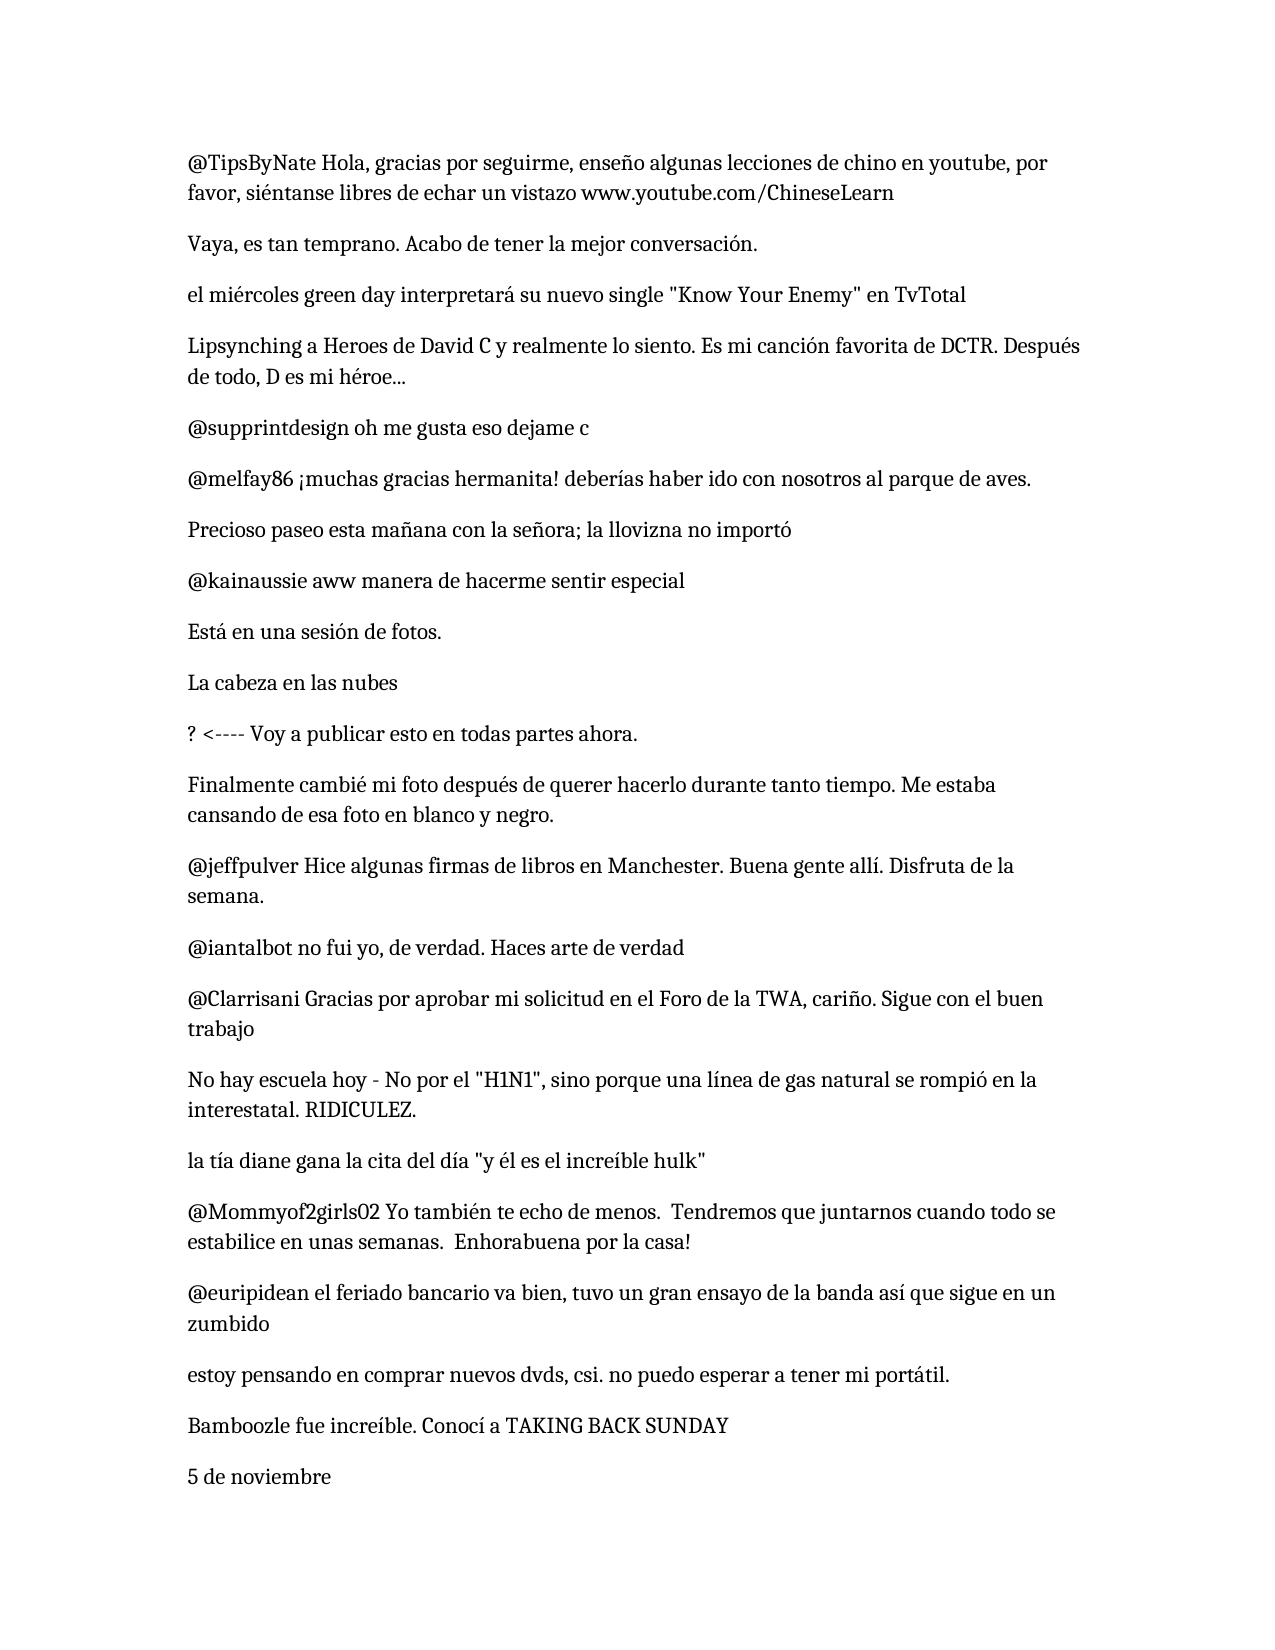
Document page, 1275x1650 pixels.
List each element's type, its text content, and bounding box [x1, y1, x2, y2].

text @melfay86 ¡muchas gracias hermanita! deberías haber ido con nosotros al parque de aves. [187, 466, 1087, 492]
text @euripidean el feriado bancario va bien, tuvo un gran ensayo de la banda así que sigue en un zumbido [187, 1280, 1087, 1337]
text 5 de noviembre [187, 1463, 1087, 1490]
text Precioso paseo esta mañana con la señora; la llovizna no importó [187, 517, 1087, 543]
text @TipsByNate Hola, gracias por seguirme, enseño algunas lecciones de chino en youtube, por favor, siéntanse libres de echar un vistazo www.youtube.com/ChineseLearn [187, 150, 1087, 207]
text Vaya, es tan temprano. Acabo de tener la mejor conversación. [187, 231, 1087, 258]
text @jeffpulver Hice algunas firmas de libros en Manchester. Buena gente allí. Disfruta de la semana. [187, 853, 1087, 910]
text Está en una sesión de fotos. [187, 619, 1087, 645]
text Lipsynching a Heroes de David C y realmente lo siento. Es mi canción favorita de DCTR. Después de todo, D es mi héroe... [187, 333, 1087, 390]
text @iantalbot no fui yo, de verdad. Haces arte de verdad [187, 934, 1087, 961]
text la tía diane gana la cita del día "y él es el increíble hulk" [187, 1148, 1087, 1174]
text estoy pensando en comprar nuevos dvds, csi. no puedo esperar a tener mi portátil. [187, 1361, 1087, 1388]
text No hay escuela hoy - No por el "H1N1", sino porque una línea de gas natural se rompió en la interestatal. RIDICULEZ. [187, 1067, 1087, 1123]
text ? <---- Voy a publicar esto en todas partes ahora. [187, 721, 1087, 747]
text @Clarrisani Gracias por aprobar mi solicitud en el Foro de la TWA, cariño. Sigue con el buen trabajo [187, 985, 1087, 1042]
text @supprintdesign oh me gusta eso dejame c [187, 414, 1087, 441]
text @Mommyof2girls02 Yo también te echo de menos. Tendremos que juntarnos cuando todo se estabilice en unas semanas. Enhorabuena por la casa! [187, 1199, 1087, 1256]
text La cabeza en las nubes [187, 670, 1087, 696]
text el miércoles green day interpretará su nuevo single "Know Your Enemy" en TvTotal [187, 282, 1087, 309]
text Finalmente cambié mi foto después de querer hacerlo durante tanto tiempo. Me estaba cansando de esa foto en blanco y negro. [187, 772, 1087, 828]
text @kainaussie aww manera de hacerme sentir especial [187, 568, 1087, 594]
text Bamboozle fue increíble. Conocí a TAKING BACK SUNDAY [187, 1412, 1087, 1439]
